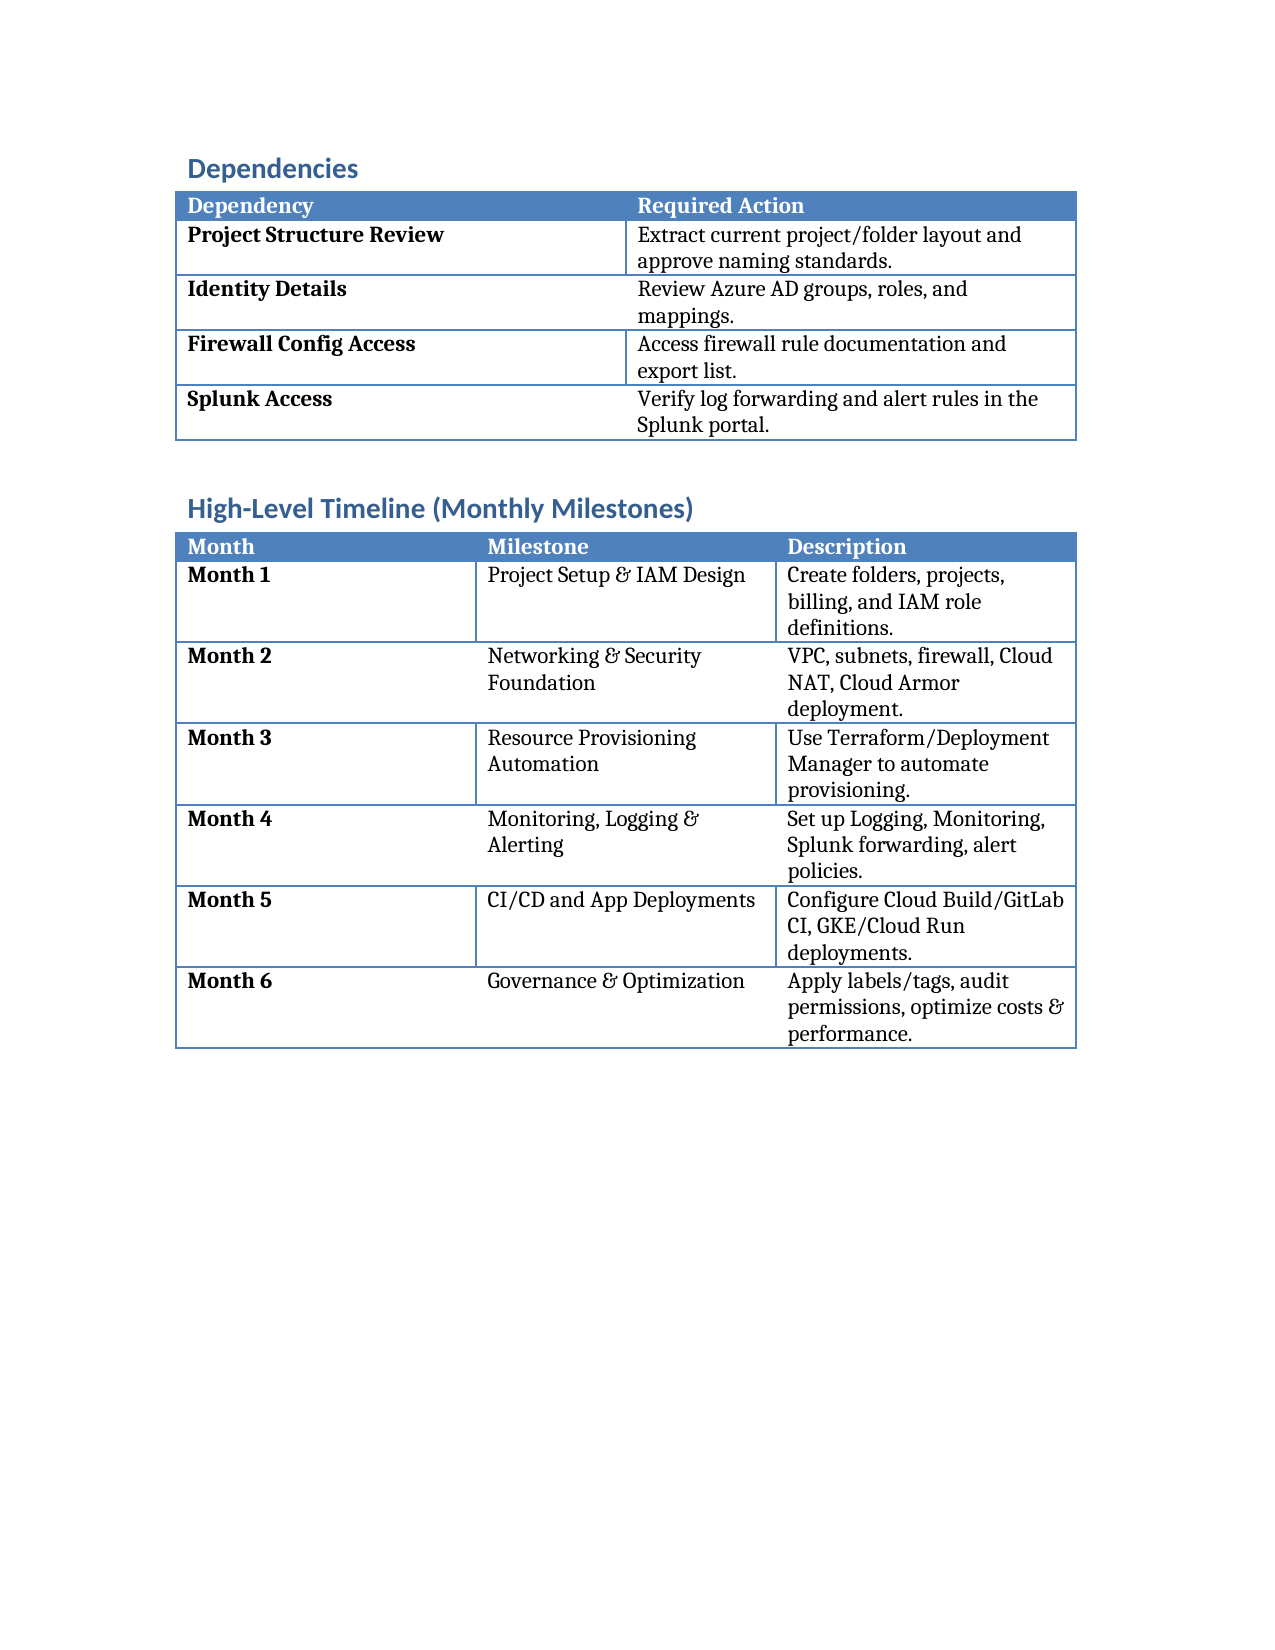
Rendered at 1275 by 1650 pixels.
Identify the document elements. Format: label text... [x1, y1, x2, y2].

table_cell Set up Logging, Monitoring, Splunk forwarding, alert policies. [776, 806, 1075, 884]
table_cell Apply labels/tags, audit permissions, optimize costs & performance. [776, 968, 1075, 1047]
table_cell Extract current project/folder layout and approve naming standards. [627, 221, 1075, 274]
table_cell Access firewall rule documentation and export list. [627, 331, 1075, 384]
table_cell CI/CD and App Deployments [477, 887, 775, 966]
table_header Required Action [626, 193, 1075, 219]
table_cell Month 1 [177, 562, 475, 641]
subtitle Dependencies [187, 150, 1087, 186]
table_cell Resource Provisioning Automation [477, 724, 775, 803]
table_cell Monitoring, Logging & Alerting [476, 806, 776, 884]
table_header Dependency [177, 193, 626, 219]
table_cell Month 6 [177, 968, 476, 1047]
table_cell Identity Details [177, 276, 626, 329]
table_cell Networking & Security Foundation [476, 643, 776, 722]
table_cell Use Terraform/Deployment Manager to automate provisioning. [777, 724, 1075, 803]
table_header Description [776, 534, 1075, 560]
table_header Month [177, 534, 476, 560]
subtitle High-Level Timeline (Monthly Milestones) [187, 491, 1087, 526]
table_cell VPC, subnets, firewall, Cloud NAT, Cloud Armor deployment. [776, 643, 1075, 722]
table_cell Firewall Config Access [177, 331, 625, 384]
table_cell Month 3 [177, 724, 475, 803]
table_cell Splunk Access [177, 386, 626, 438]
table_cell Verify log forwarding and alert rules in the Splunk portal. [626, 386, 1075, 438]
table_cell Month 5 [177, 887, 475, 966]
table_cell Project Structure Review [177, 221, 625, 274]
table_cell Configure Cloud Build/GitLab CI, GKE/Cloud Run deployments. [777, 887, 1075, 966]
table_header Milestone [476, 534, 776, 560]
table_cell Month 2 [177, 643, 476, 722]
table_cell Month 4 [177, 806, 476, 884]
table_cell Create folders, projects, billing, and IAM role definitions. [777, 562, 1075, 641]
table_cell Review Azure AD groups, roles, and mappings. [626, 276, 1075, 329]
table_cell Project Setup & IAM Design [477, 562, 775, 641]
table_cell Governance & Optimization [476, 968, 776, 1047]
